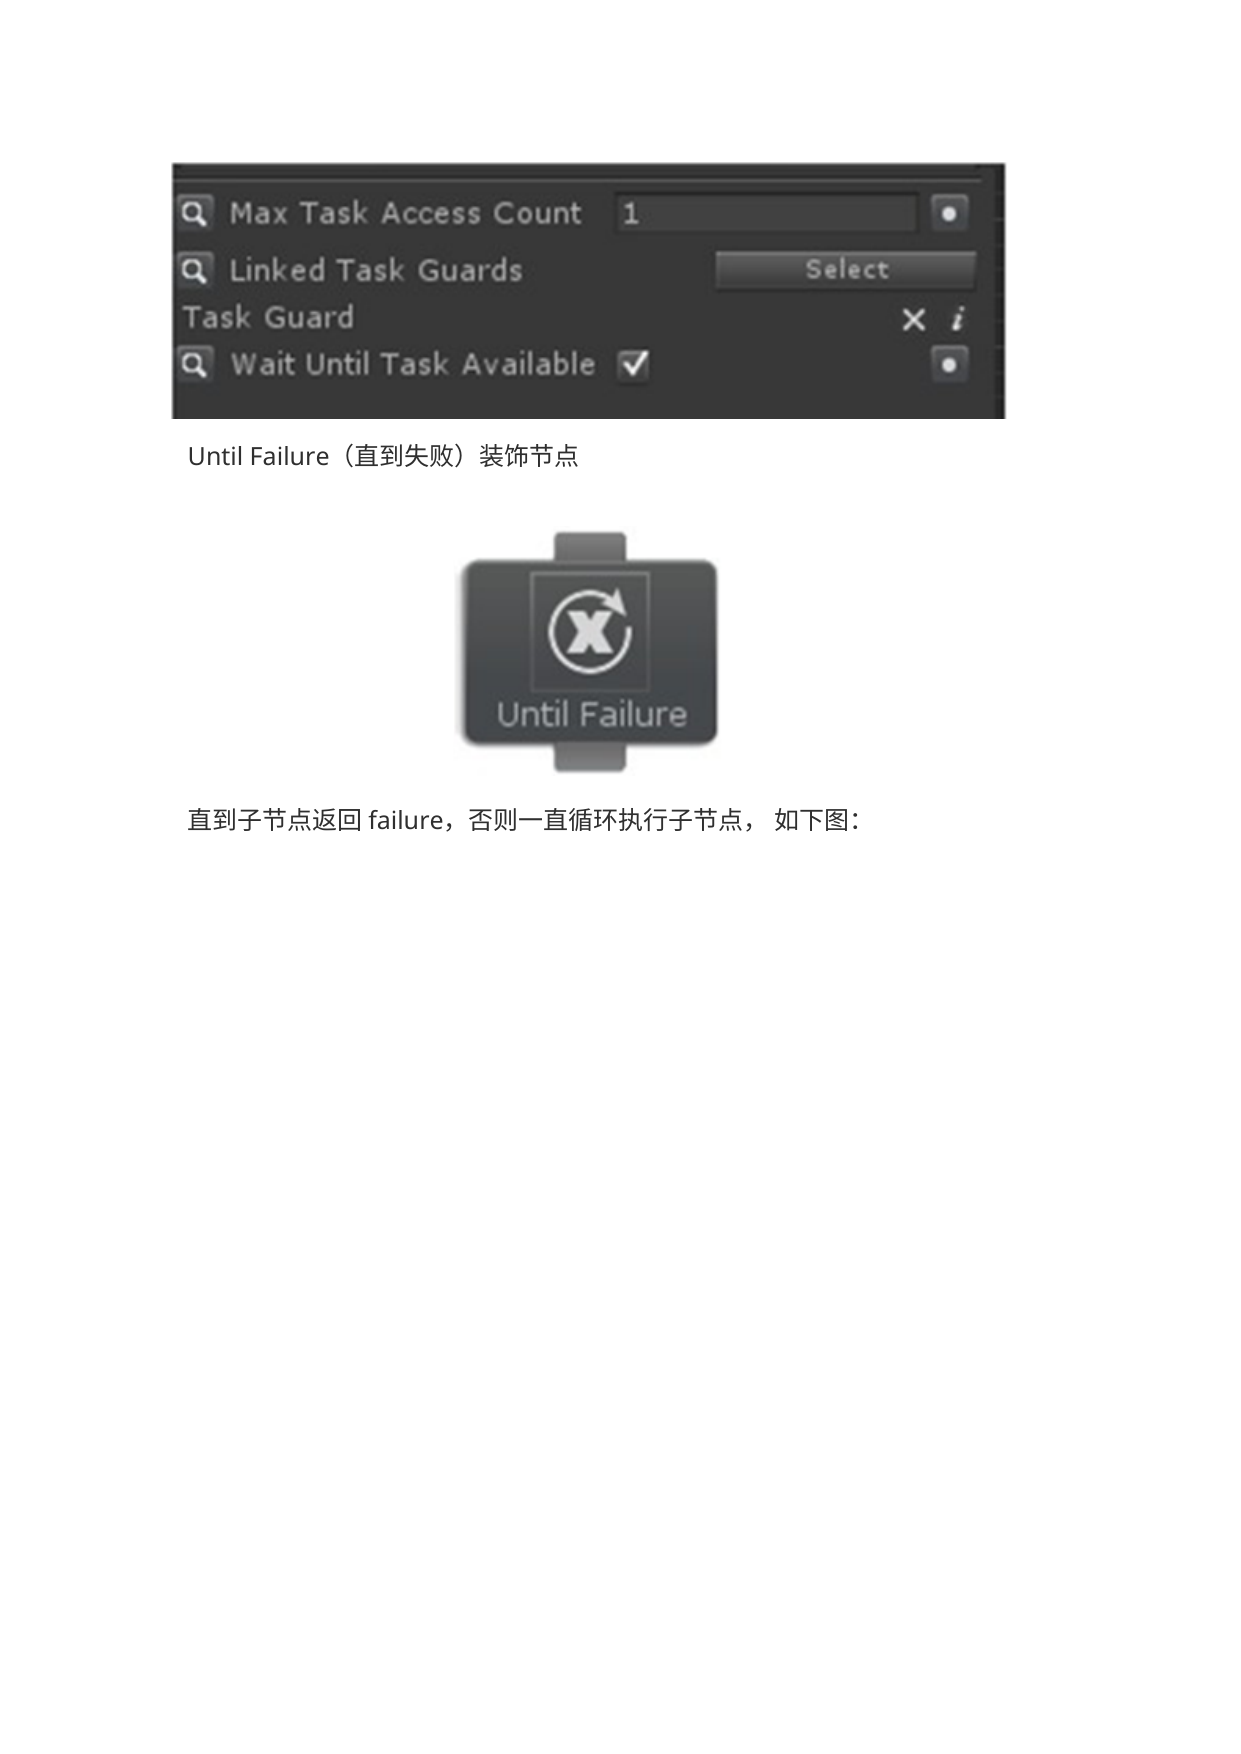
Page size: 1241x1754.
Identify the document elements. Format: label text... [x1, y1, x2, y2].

text 直到子节点返回 failure，否则一直循环执行子节点， 如下图： [187, 786, 1053, 851]
picture [170, 162, 1008, 419]
picture [453, 526, 724, 776]
text Until Failure（直到失败）装饰节点 [187, 422, 1053, 487]
